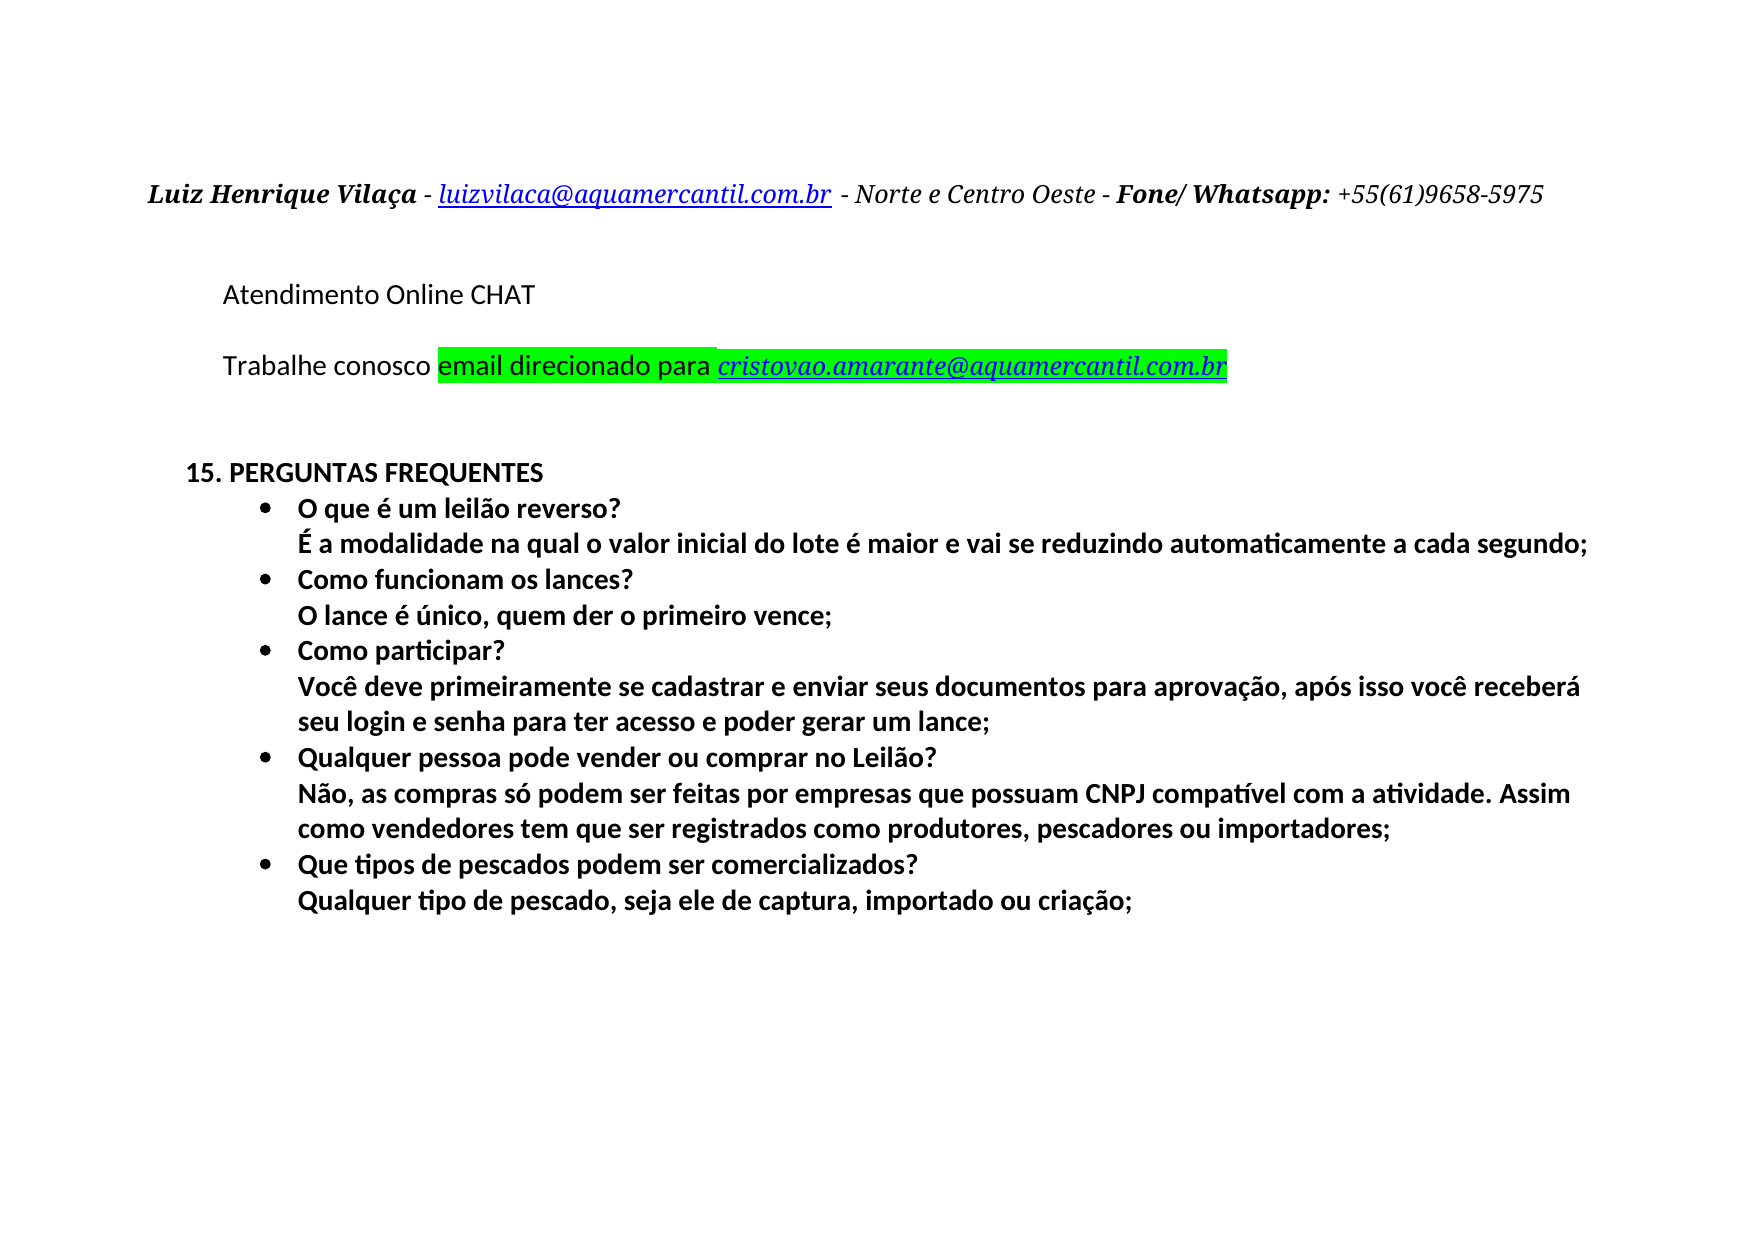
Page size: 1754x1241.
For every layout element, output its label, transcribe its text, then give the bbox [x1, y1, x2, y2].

text Luiz Henrique Vilaça - luizvilaca@aquamercantil.com.br - Norte e Centro Oeste - Fone/ Whatsapp: +55(61)9658-5975 [148, 177, 1606, 211]
list Como participar? [260, 632, 1606, 668]
text Trabalhe conosco email direcionado para cristovao.amarante@aquamercantil.com.br [717, 347, 1606, 383]
text Você deve primeiramente se cadastrar e enviar seus documentos para aprovação, após isso você receberá seu login e senha para ter acesso e poder gerar um lance; [298, 668, 1606, 739]
list O que é um leilão reverso? [260, 490, 1606, 525]
text Não, as compras só podem ser feitas por empresas que possuam CNPJ compatível com a atividade. Assim como vendedores tem que ser registrados como produtores, pescadores ou importadores; [298, 775, 1606, 846]
text O lance é único, quem der o primeiro vence; [298, 597, 1606, 632]
text É a modalidade na qual o valor inicial do lote é maior e vai se reduzindo automaticamente a cada segundo; [298, 525, 1606, 561]
text Trabalhe conosco email direcionado para cristovao.amarante@aquamercantil.com.br [223, 347, 438, 383]
list PERGUNTAS FREQUENTES [185, 454, 1606, 490]
text Qualquer tipo de pescado, seja ele de captura, importado ou criação; [298, 882, 1606, 917]
list Que tipos de pescados podem ser comercializados? [260, 846, 1606, 882]
list Qualquer pessoa pode vender ou comprar no Leilão? [260, 739, 1606, 775]
list Como funcionam os lances? [260, 561, 1606, 597]
text Atendimento Online CHAT [223, 276, 1606, 312]
